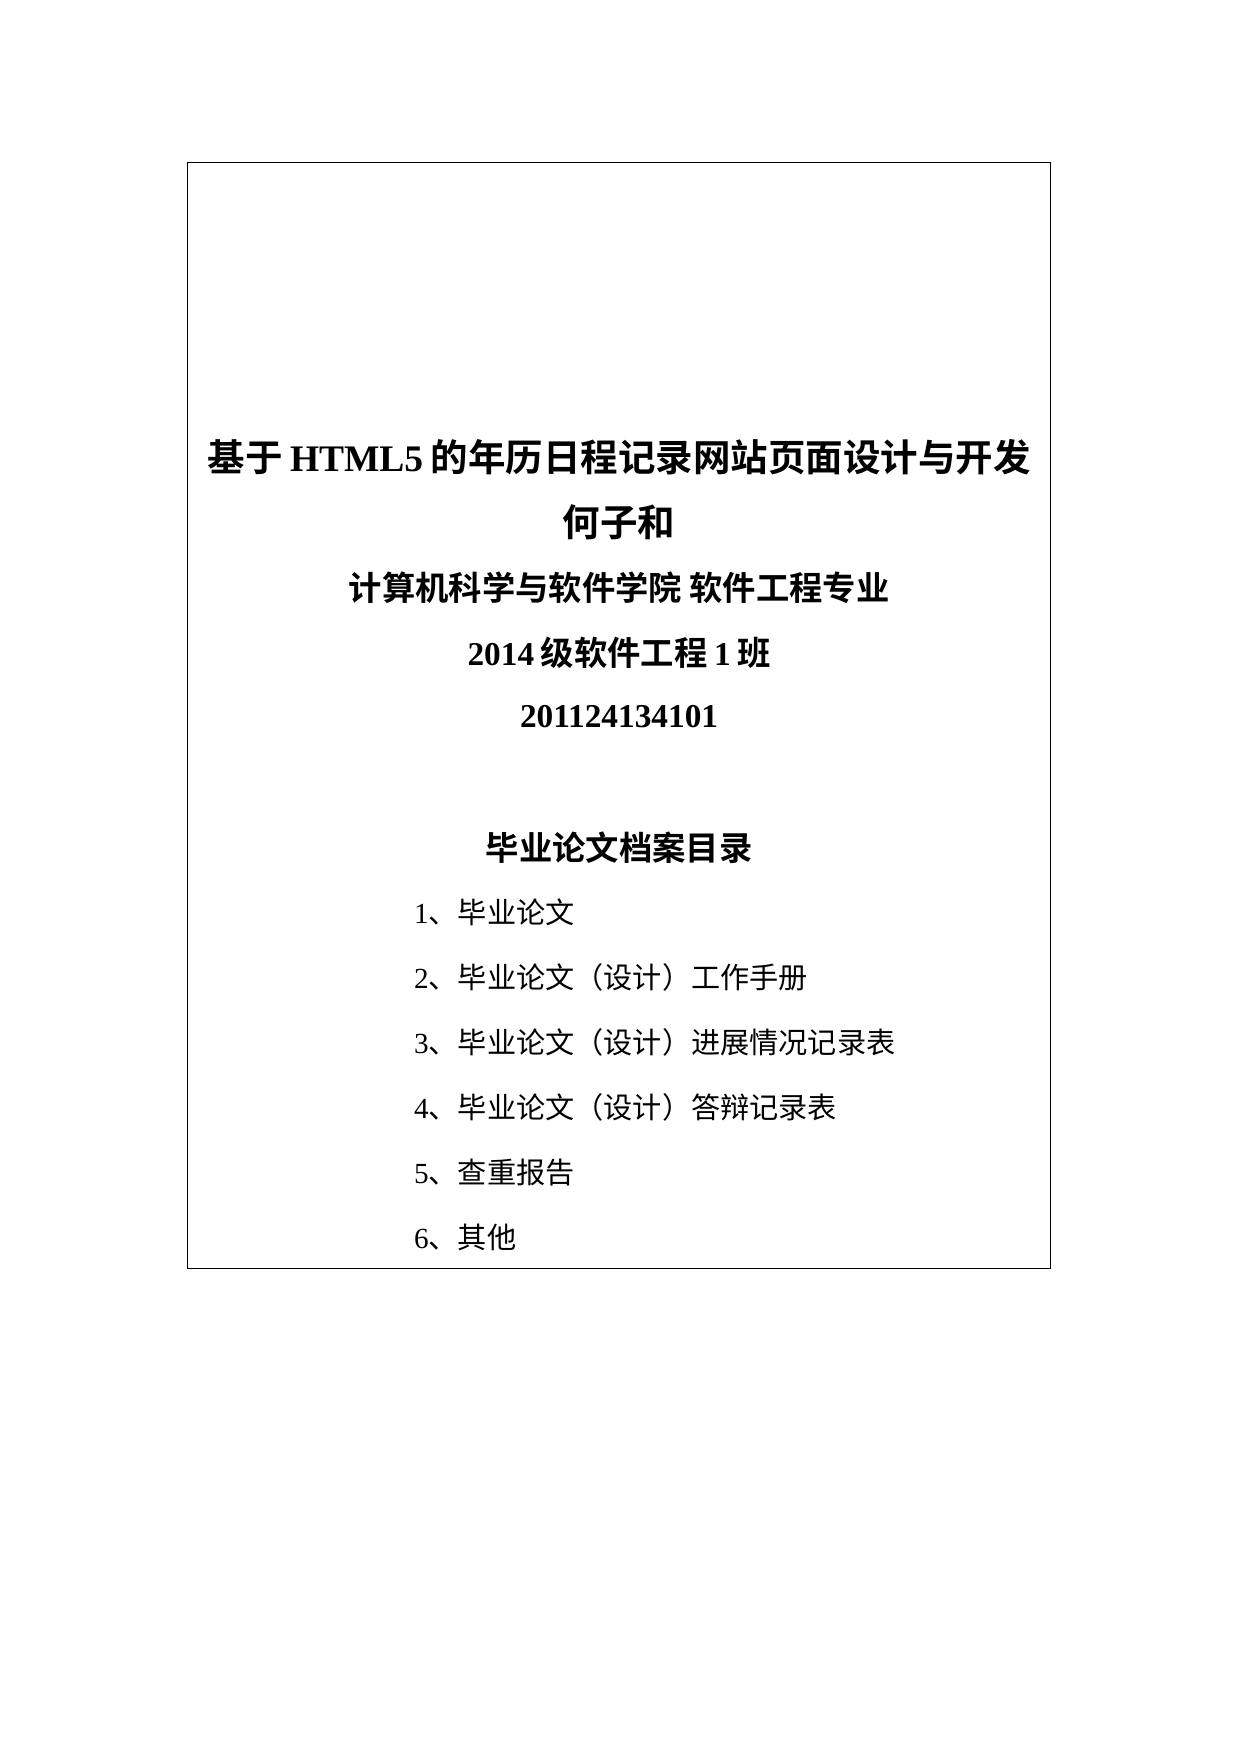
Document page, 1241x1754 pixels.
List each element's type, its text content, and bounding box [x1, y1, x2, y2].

table_header 基于HTML5的年历日程记录网站页面设计与开发 何子和 计算机科学与软件学院 软件工程专业 2014级软件工程1班 201124134101 毕业论文档案目录 1、毕业论文 2、毕业论文（设计）工作手册 3、毕业论文（设计）进展情况记录表 4、毕业论文（设计）答辩记录表 5、查重报告 6、其他 [188, 163, 1050, 1268]
